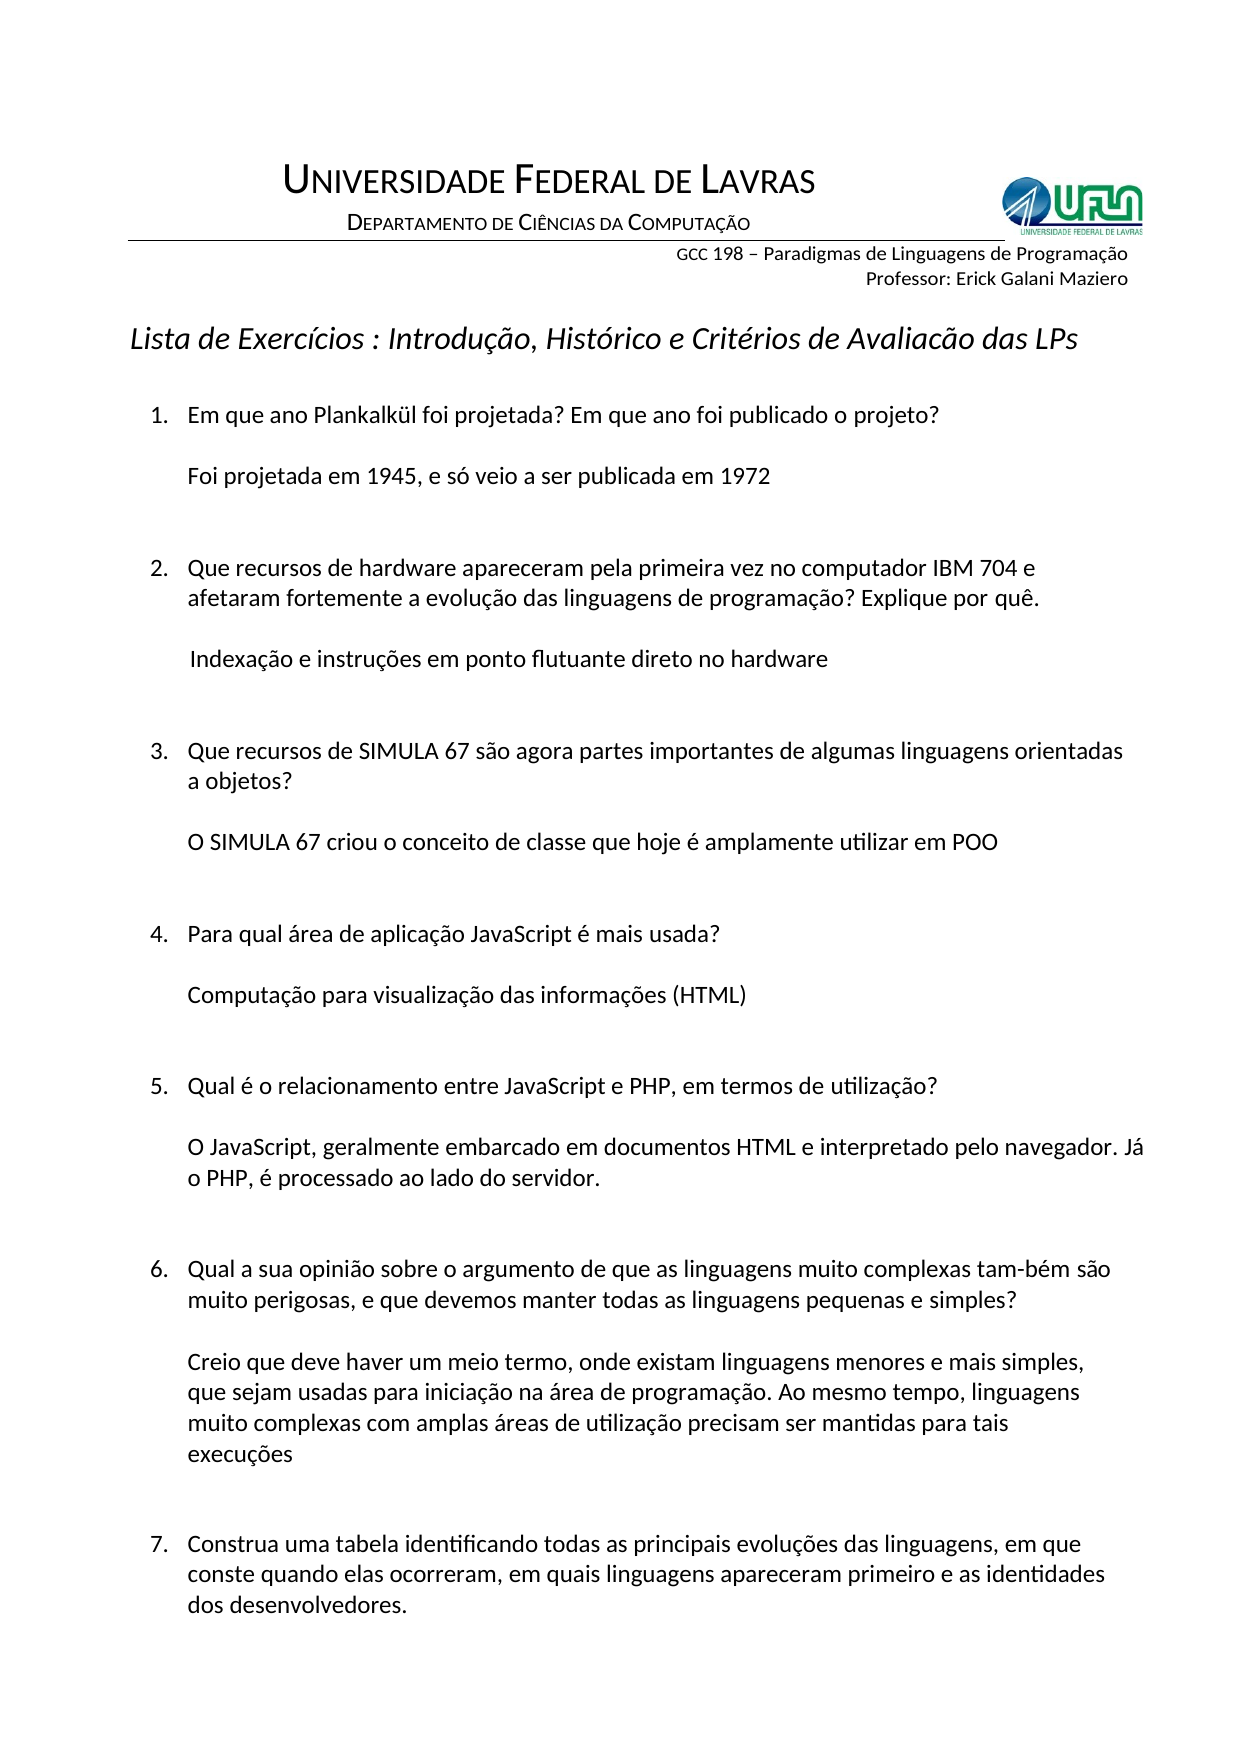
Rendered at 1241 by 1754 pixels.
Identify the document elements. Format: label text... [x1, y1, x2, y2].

list Que recursos de hardware apareceram pela primeira vez no computador IBM 704 e afetaram fortemente a evolução das linguagens de programação? Explique por quê. [150, 552, 1040, 613]
text Lista de Exercícios : Introdução, Histórico e Critérios de Avaliacão das LPs [130, 318, 1155, 358]
text DEPARTAMENTO DE CIÊNCIAS DA COMPUTAÇÃO [279, 206, 818, 237]
list Em que ano Plankalkül foi projetada? Em que ano foi publicado o projeto? [150, 399, 1155, 430]
list Que recursos de SIMULA 67 são agora partes importantes de algumas linguagens orientadas a objetos? [150, 735, 1125, 796]
picture [1002, 177, 1143, 235]
list Construa uma tabela identificando todas as principais evoluções das linguagens, em que conste quando elas ocorreram, em quais linguagens apareceram primeiro e as identidades dos desenvolvedores. [150, 1528, 1107, 1620]
list Qual é o relacionamento entre JavaScript e PHP, em termos de utilização? [150, 1070, 1155, 1101]
text GCC 198 – Paradigmas de Linguagens de Programação [119, 241, 1128, 265]
text UNIVERSIDADE FEDERAL DE LAVRAS [279, 150, 818, 205]
text Professor: Erick Galani Maziero [119, 266, 1128, 290]
list Creio que deve haver um meio termo, onde existam linguagens menores e mais simples, que sejam usadas para iniciação na área de programação. Ao mesmo tempo, linguagens muito complexas com amplas áreas de utilização precisam ser mantidas para tais execuções [187, 1346, 1112, 1468]
list O JavaScript, geralmente embarcado em documentos HTML e interpretado pelo navegador. Já o PHP, é processado ao lado do servidor. [187, 1131, 1155, 1192]
list Foi projetada em 1945, e só veio a ser publicada em 1972 [187, 460, 1155, 491]
list Para qual área de aplicação JavaScript é mais usada? [150, 918, 1155, 948]
list Computação para visualização das informações (HTML) [187, 979, 1155, 1009]
text O SIMULA 67 criou o conceito de classe que hoje é amplamente utilizar em POO [187, 826, 1125, 857]
list Indexação e instruções em ponto flutuante direto no hardware [150, 643, 1040, 674]
list Qual a sua opinião sobre o argumento de que as linguagens muito complexas tam-bém são muito perigosas, e que devemos manter todas as linguagens pequenas e simples? [150, 1253, 1112, 1315]
